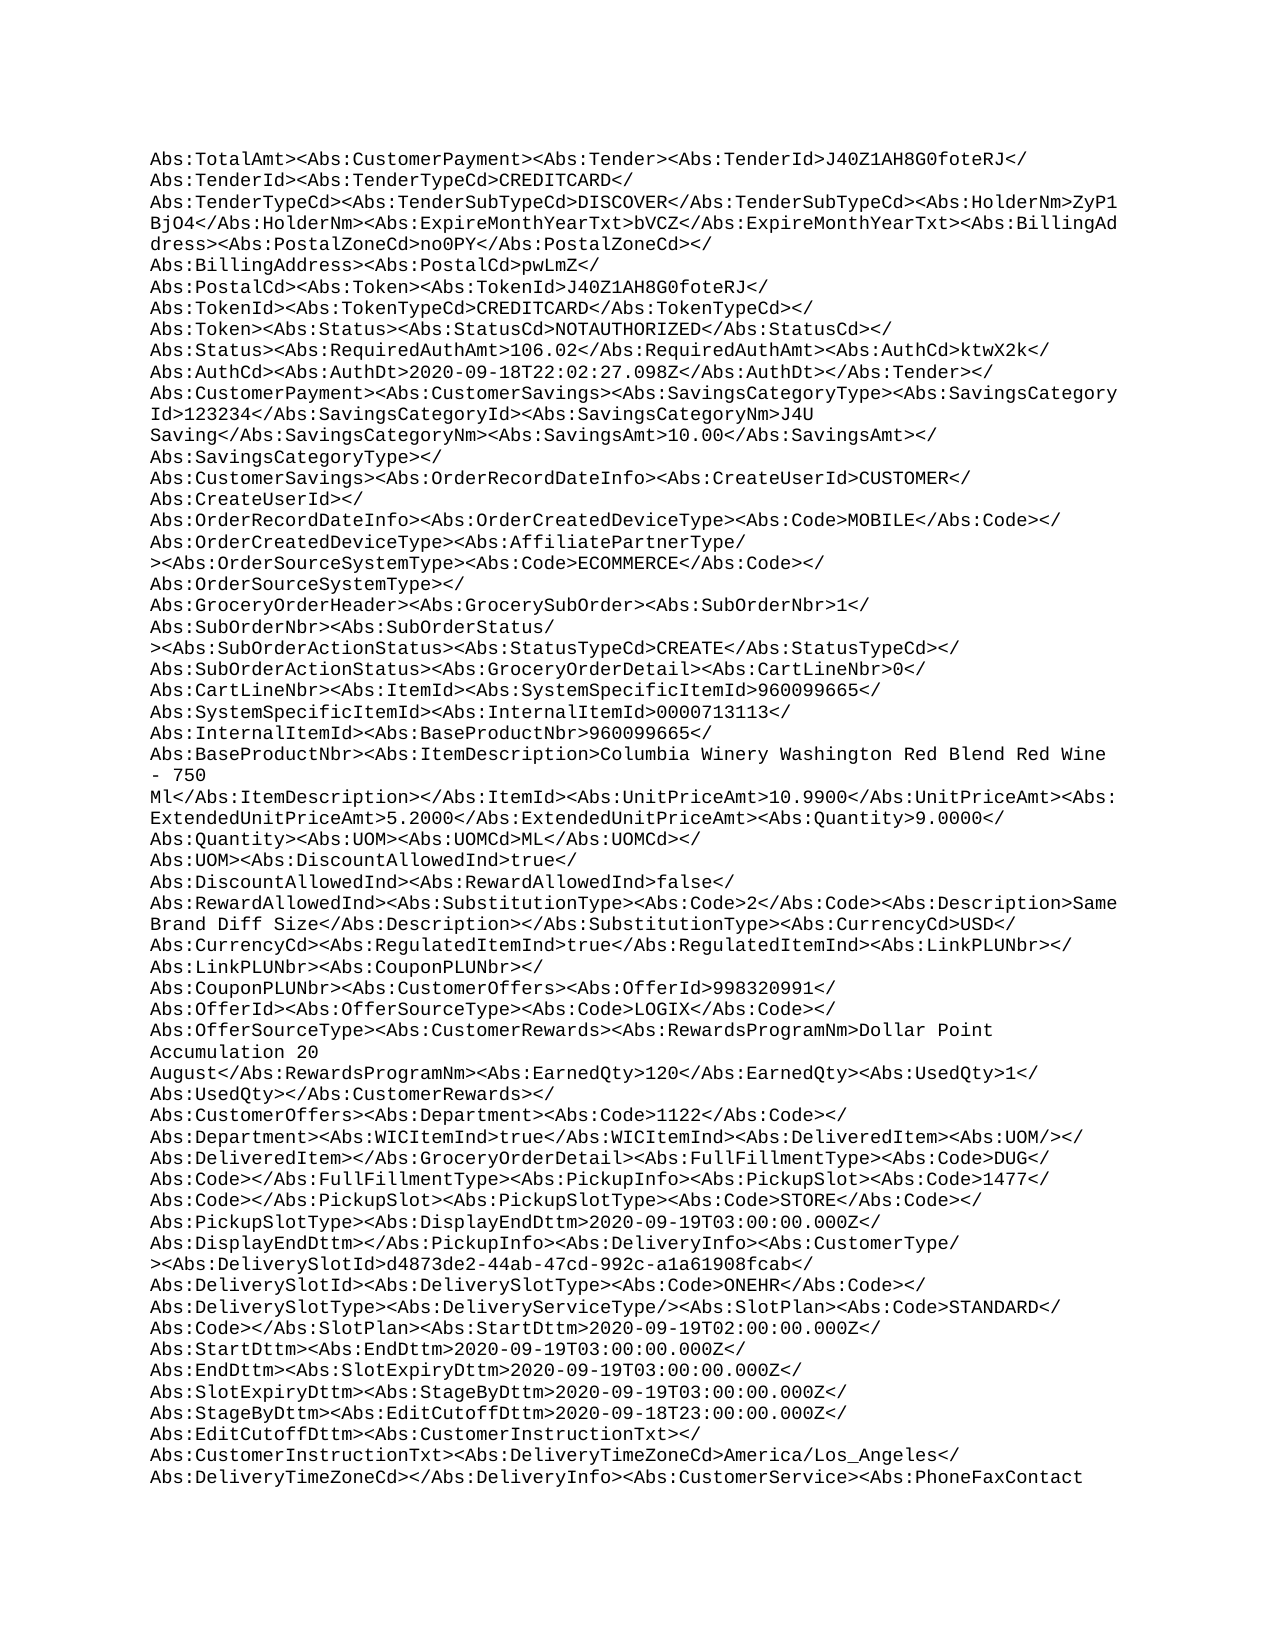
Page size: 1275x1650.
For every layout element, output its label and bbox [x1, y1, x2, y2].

text [150, 150, 1125, 1489]
